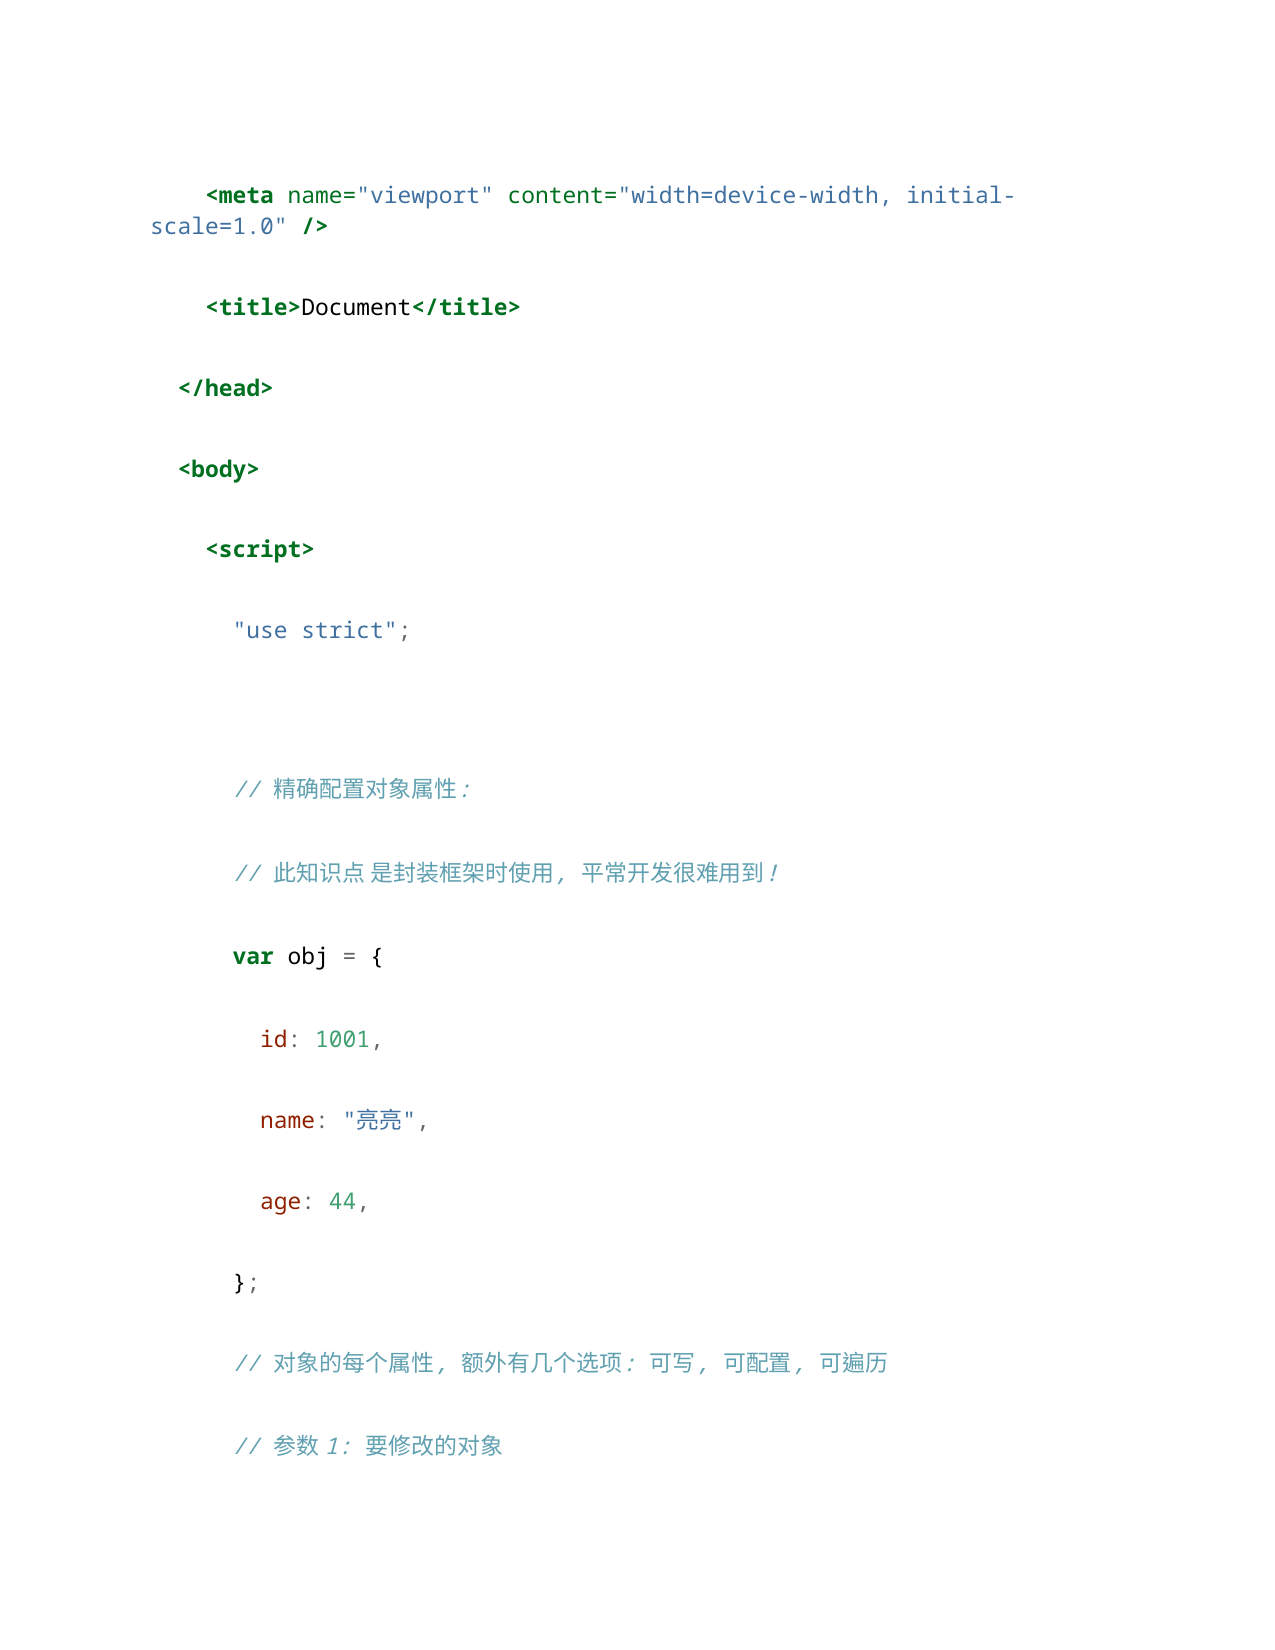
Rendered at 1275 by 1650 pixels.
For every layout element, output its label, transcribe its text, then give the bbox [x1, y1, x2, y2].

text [150, 150, 1125, 724]
